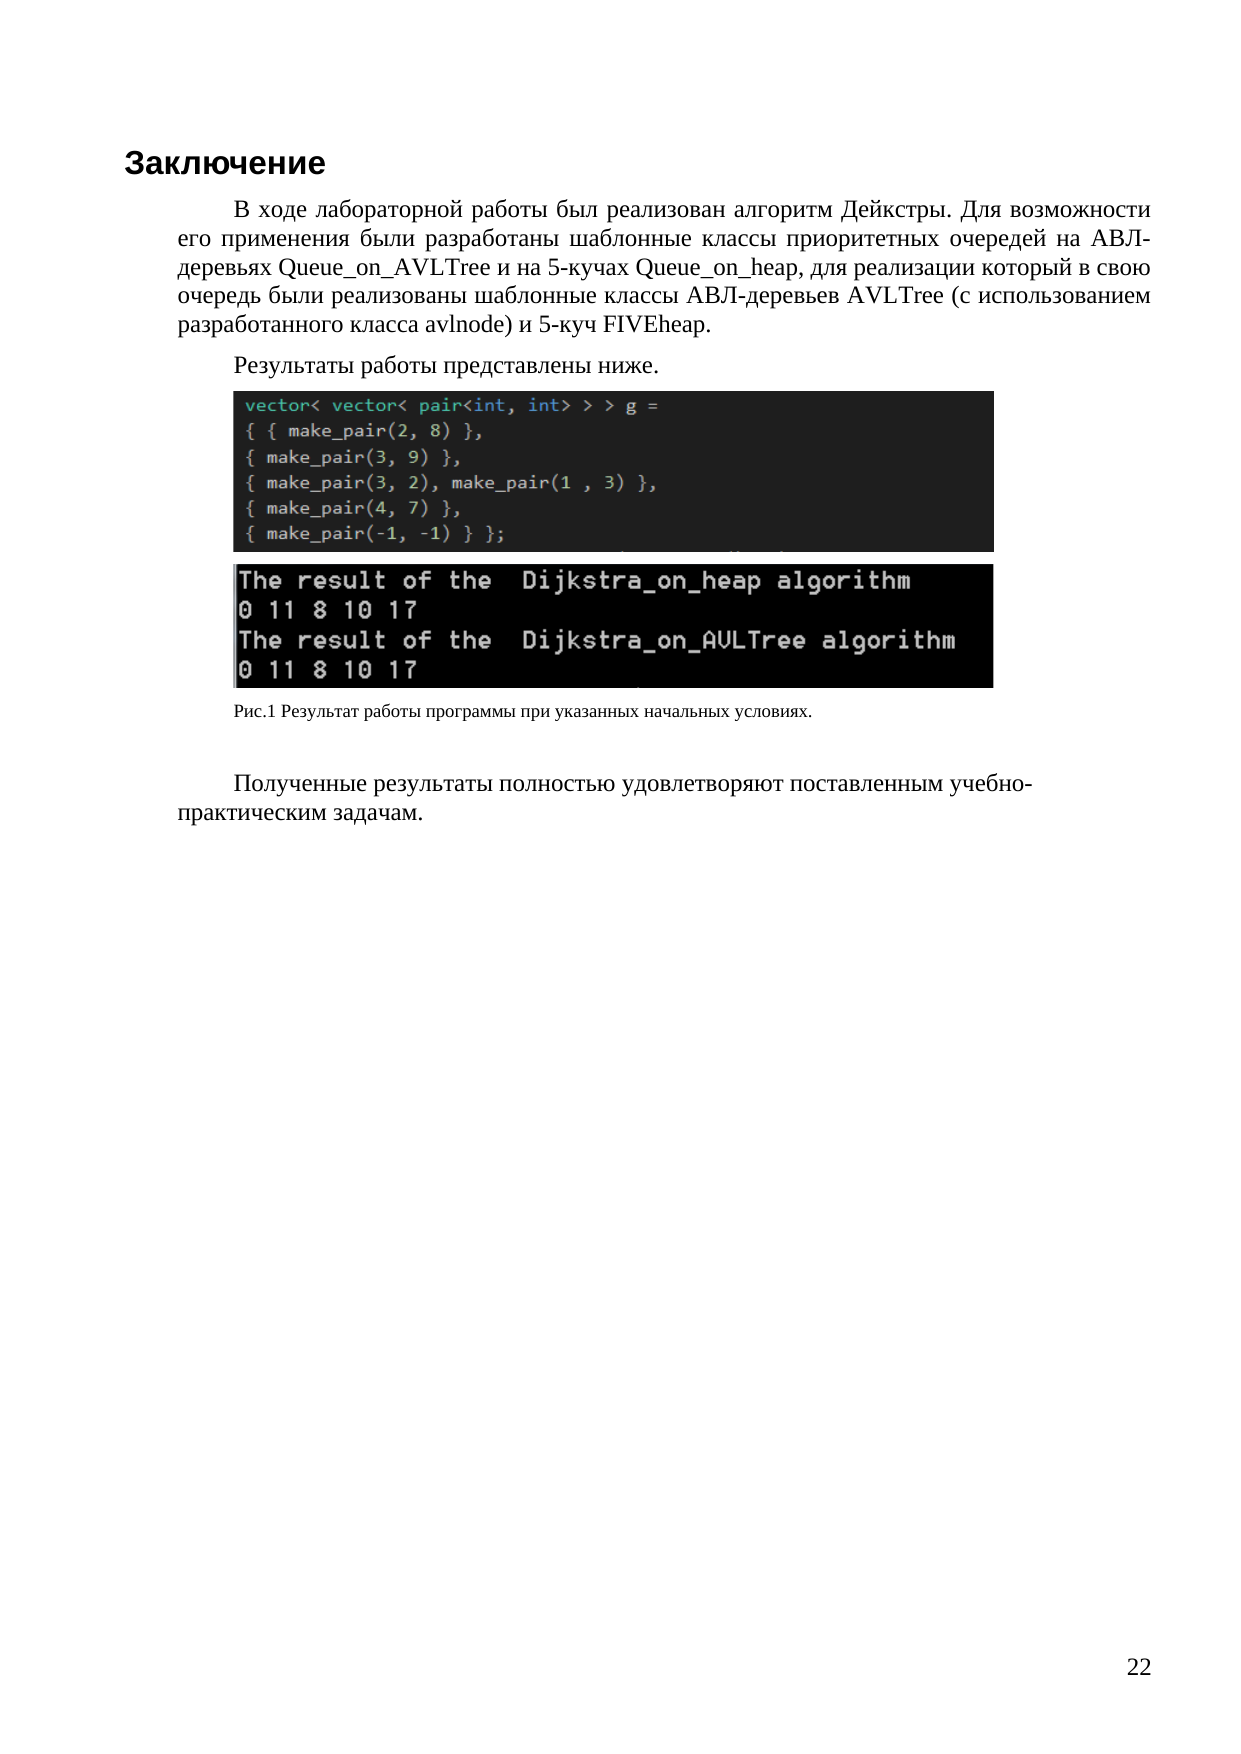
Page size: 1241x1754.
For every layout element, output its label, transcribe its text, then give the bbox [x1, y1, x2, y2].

text В ходе лабораторной работы был реализован алгоритм Дейкстры. Для возможности его применения были разработаны шаблонные классы приоритетных очередей на АВЛ-деревьях Queue_on_AVLTree и на 5-кучах Queue_on_heap, для реализации который в свою очередь были реализованы шаблонные классы АВЛ-деревьев AVLTree (с использованием разработанного класса avlnode) и 5-куч FIVEheap. [177, 194, 1152, 338]
text Полученные результаты полностью удовлетворяют поставленным учебно-практическим задачам. [177, 768, 1152, 826]
picture [233, 391, 994, 552]
text Рис.1 Результат работы программы при указанных начальных условиях. [177, 700, 1152, 721]
picture [233, 564, 994, 688]
text Результаты работы представлены ниже. [177, 350, 1152, 379]
subtitle Заключение [124, 143, 1152, 182]
